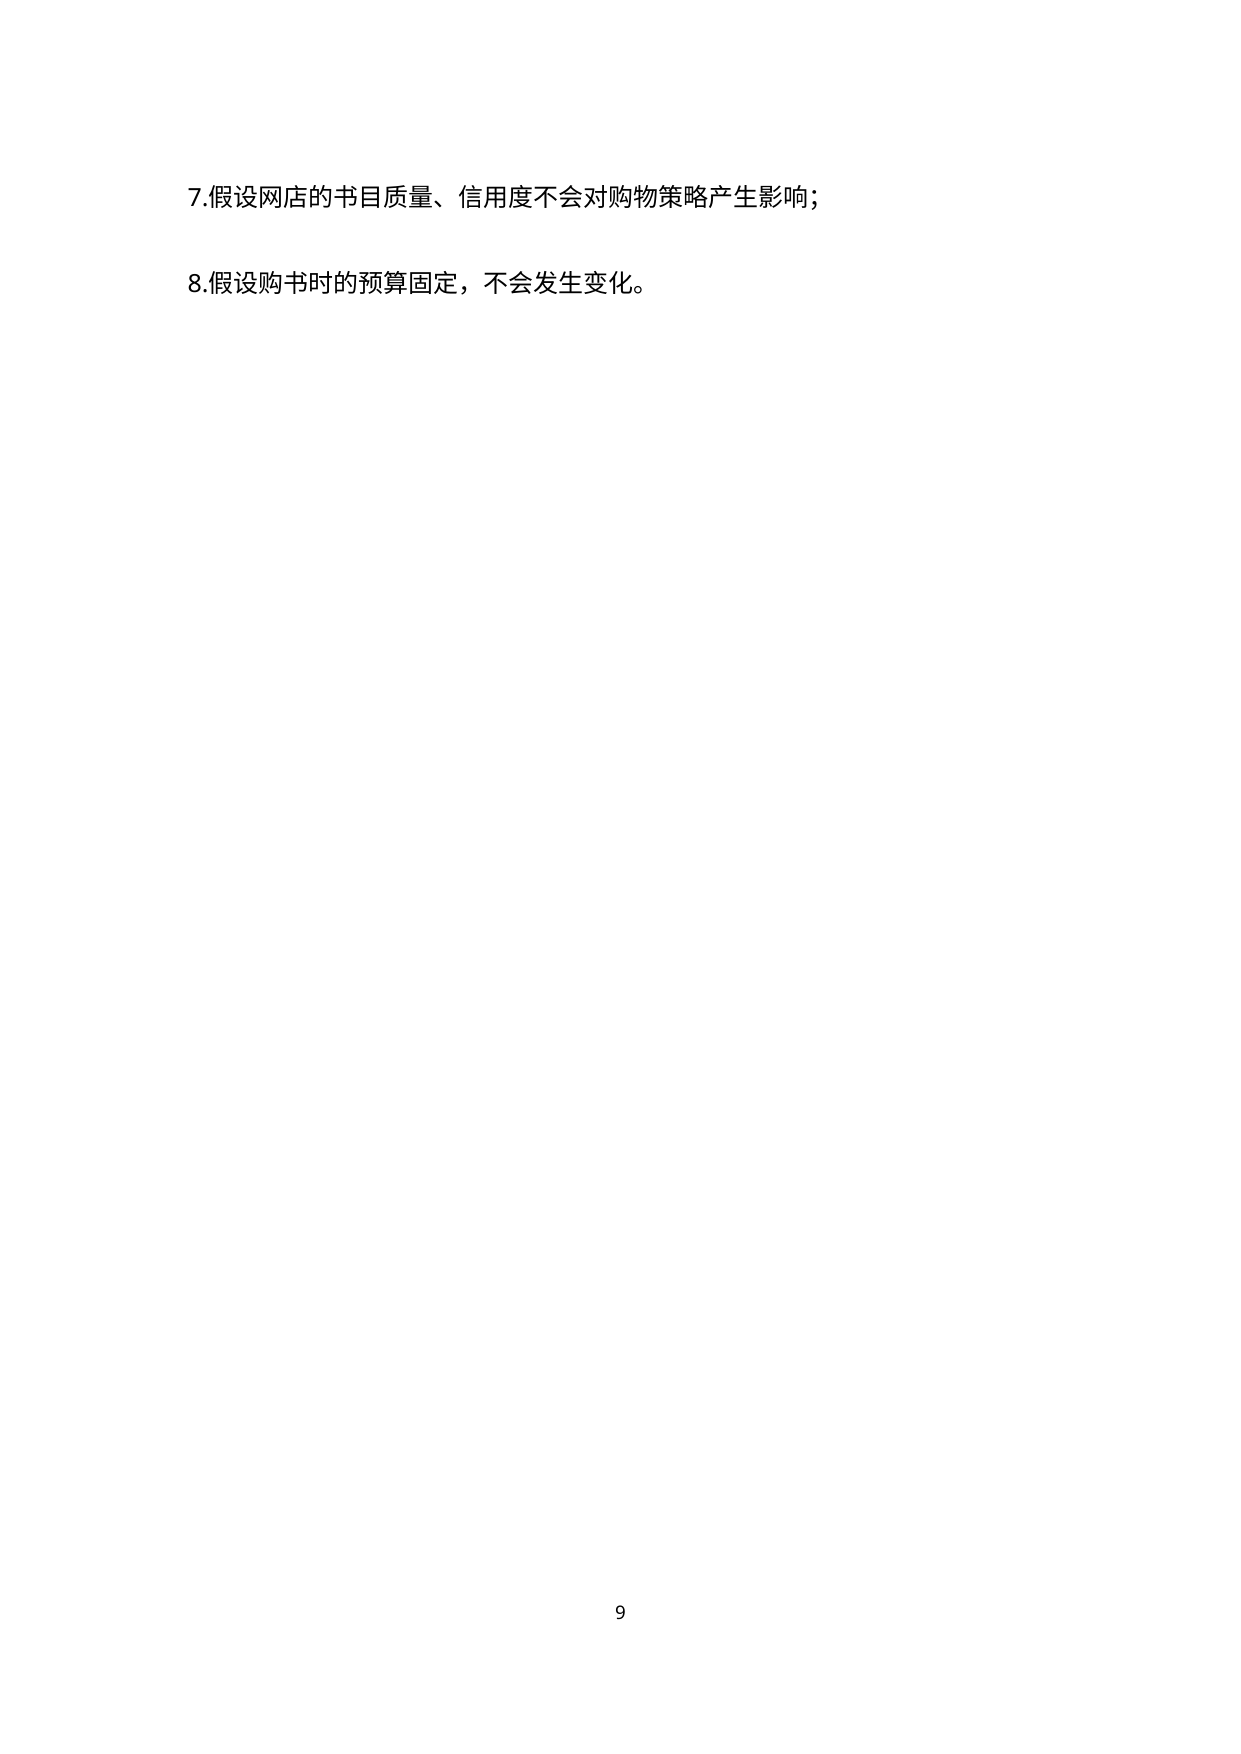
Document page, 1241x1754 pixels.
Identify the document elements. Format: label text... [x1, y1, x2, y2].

text 7.假设网店的书目质量、信用度不会对购物策略产生影响； [187, 162, 1053, 229]
text 8.假设购书时的预算固定，不会发生变化。 [187, 248, 1053, 316]
